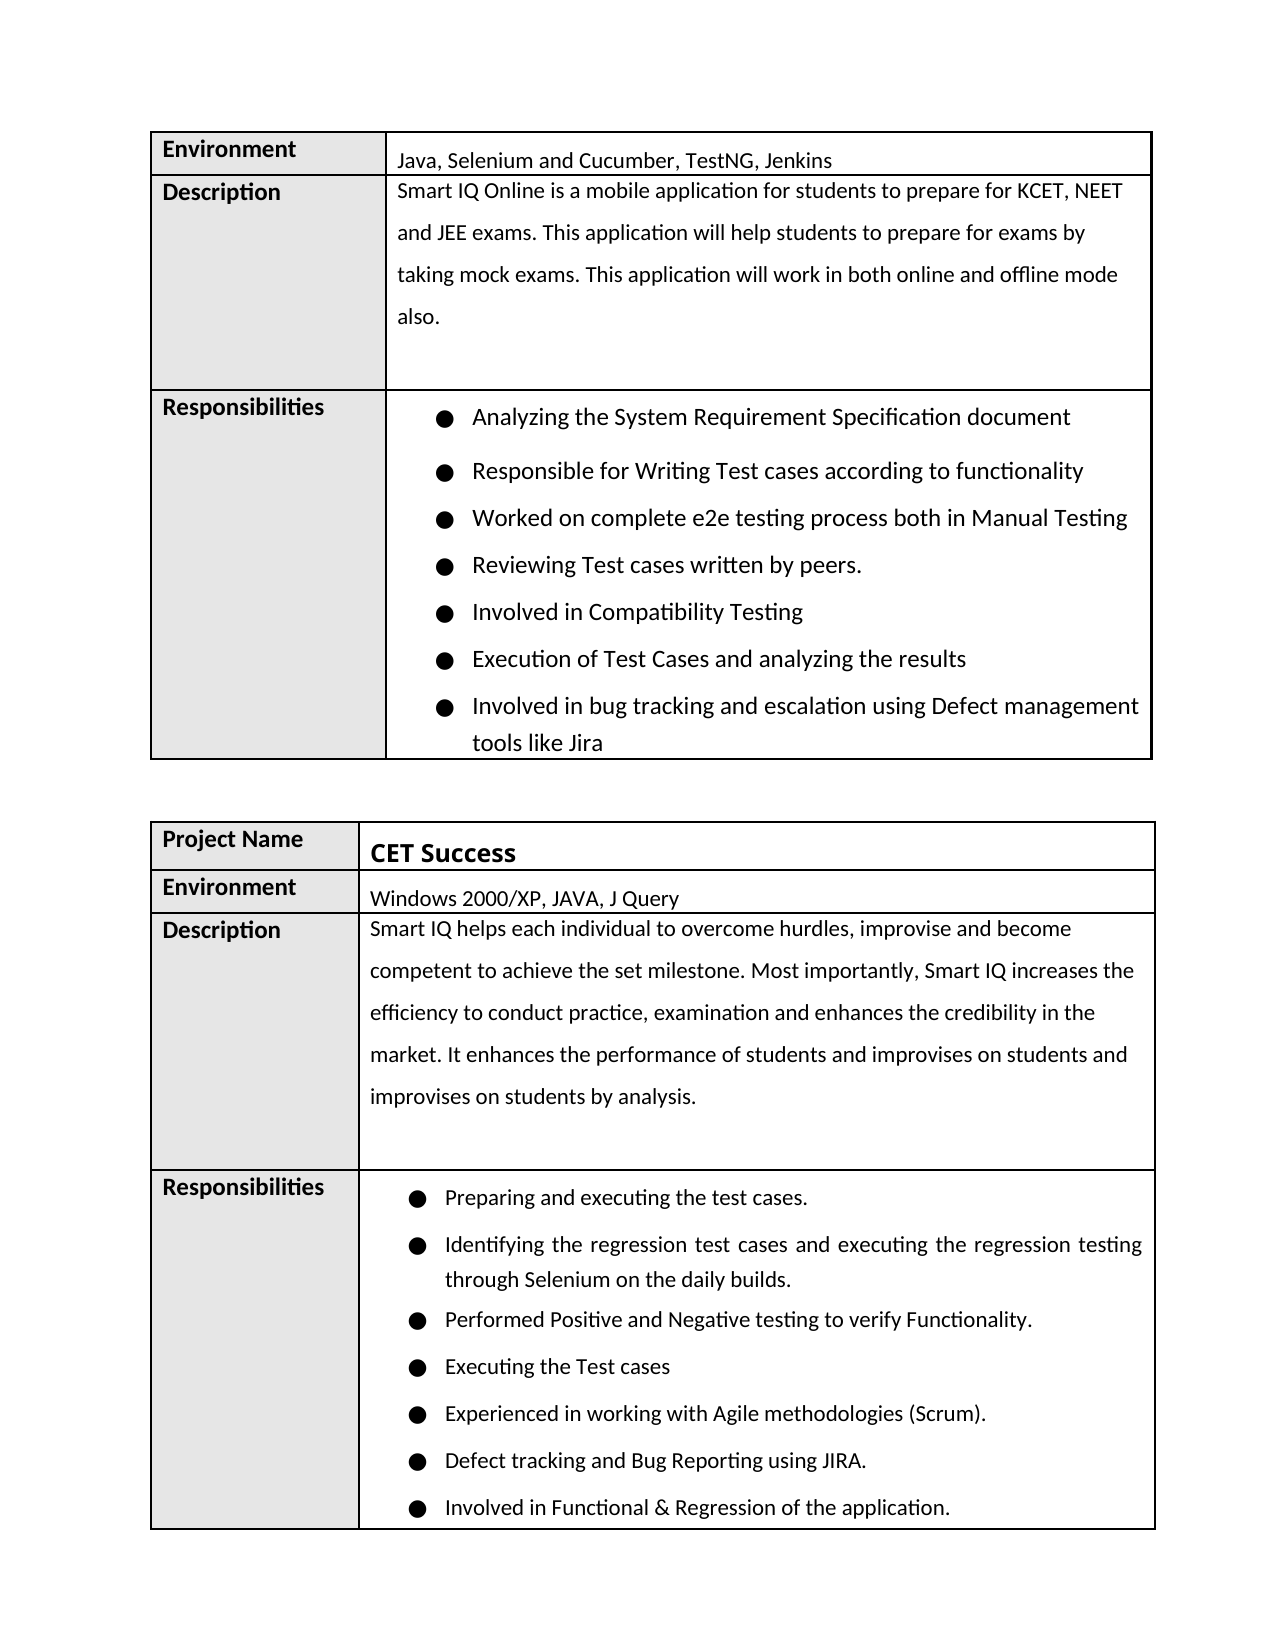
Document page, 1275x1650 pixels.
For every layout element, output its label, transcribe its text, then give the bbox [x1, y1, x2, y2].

table_cell Description [152, 176, 385, 389]
table_cell Environment [152, 133, 385, 174]
table_cell Environment [152, 871, 358, 912]
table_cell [360, 1171, 1154, 1528]
table_cell Description [152, 914, 358, 1169]
table_header Project Name [152, 823, 358, 869]
table_cell Smart IQ helps each individual to overcome hurdles, improvise and become competent to achieve the set milestone. Most importantly, Smart IQ increases the efficiency to conduct practice, examination and enhances the credibility in the market. It enhances the performance of students and improvises on students and improvises on students by analysis. [360, 914, 1154, 1169]
table_cell Responsibilities [152, 1171, 358, 1528]
table_header CET Success [360, 823, 1154, 869]
table_cell Smart IQ Online is a mobile application for students to prepare for KCET, NEET and JEE exams. This application will help students to prepare for exams by taking mock exams. This application will work in both online and offline mode also. [387, 176, 1150, 389]
table_cell Java, Selenium and Cucumber, TestNG, Jenkins [387, 133, 1150, 174]
table_cell Analyzing the System Requirement Specification document Responsible for Writing Test cases according to functionality Worked on complete e2e testing process both in Manual Testing Reviewing Test cases written by peers. Involved in Compatibility Testing Execution of Test Cases and analyzing the results Involved in bug tracking and escalation using Defect management tools like Jira [387, 391, 1150, 758]
table_cell Windows 2000/XP, JAVA, J Query [360, 871, 1154, 912]
table_cell Responsibilities [152, 391, 385, 758]
